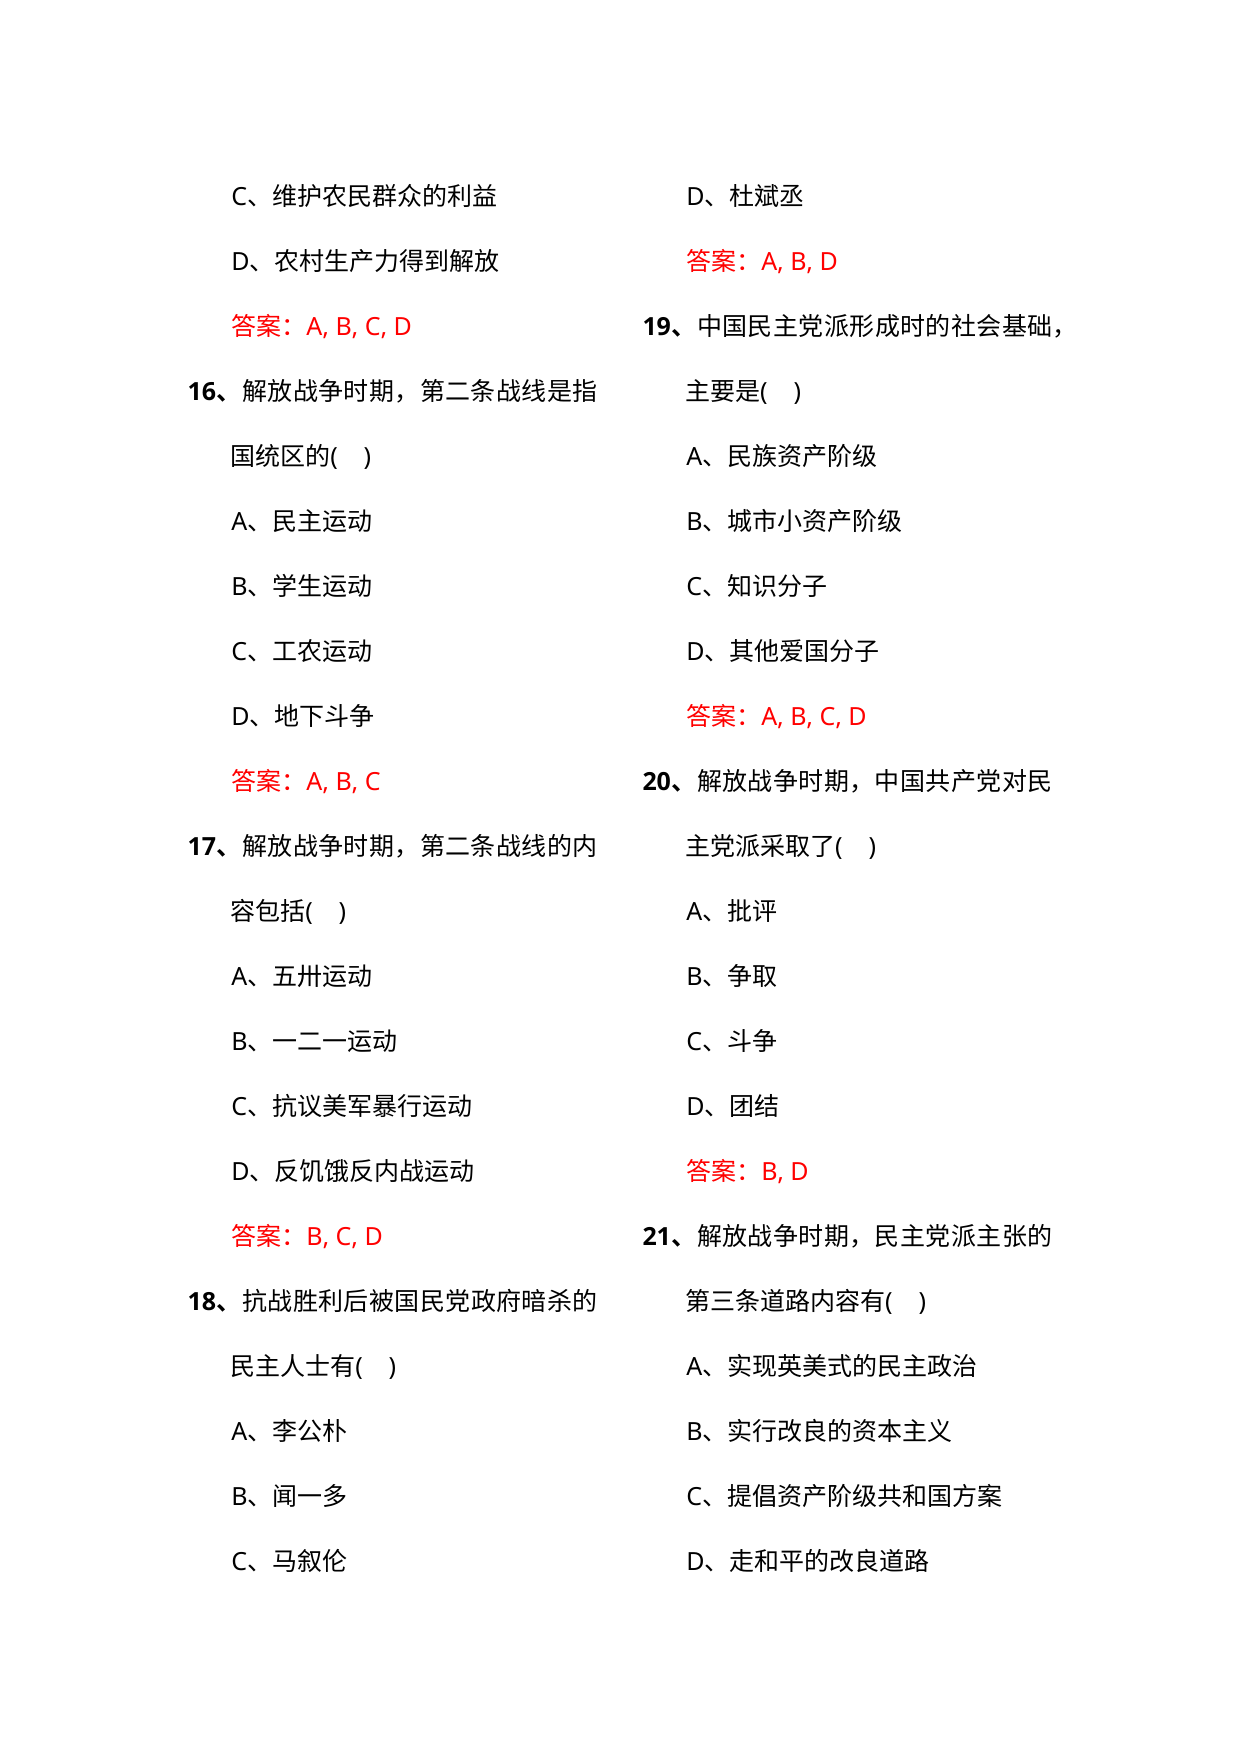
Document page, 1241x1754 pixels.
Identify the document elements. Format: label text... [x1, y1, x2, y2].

text A、批评 [642, 877, 1053, 942]
text 答案：B, C, D [187, 1202, 598, 1267]
text 16、解放战争时期，第二条战线是指国统区的( ) [187, 357, 598, 487]
text B、闻一多 [187, 1462, 598, 1527]
text A、实现英美式的民主政治 [642, 1332, 1053, 1397]
text D、其他爱国分子 [642, 617, 1053, 682]
text 20、解放战争时期，中国共产党对民主党派采取了( ) [642, 747, 1053, 877]
text 答案：A, B, C [187, 747, 598, 812]
text 答案：A, B, C, D [642, 682, 1053, 747]
text 答案：A, B, D [642, 227, 1053, 292]
text A、李公朴 [187, 1397, 598, 1462]
text B、实行改良的资本主义 [642, 1397, 1053, 1462]
text C、提倡资产阶级共和国方案 [642, 1462, 1053, 1527]
text B、城市小资产阶级 [642, 487, 1053, 552]
text 21、解放战争时期，民主党派主张的第三条道路内容有( ) [642, 1202, 1053, 1332]
text D、杜斌丞 [642, 162, 1053, 227]
text D、农村生产力得到解放 [187, 227, 598, 292]
text 答案：B, D [642, 1137, 1053, 1202]
text C、知识分子 [642, 552, 1053, 617]
text B、争取 [642, 942, 1053, 1007]
text 17、解放战争时期，第二条战线的内容包括( ) [187, 812, 598, 942]
text C、维护农民群众的利益 [187, 162, 598, 227]
text A、民主运动 [187, 487, 598, 552]
text D、走和平的改良道路 [642, 1527, 1053, 1592]
text D、团结 [642, 1072, 1053, 1137]
text D、反饥饿反内战运动 [187, 1137, 598, 1202]
text C、抗议美军暴行运动 [187, 1072, 598, 1137]
text A、五卅运动 [187, 942, 598, 1007]
text B、一二一运动 [187, 1007, 598, 1072]
text D、地下斗争 [187, 682, 598, 747]
text B、学生运动 [187, 552, 598, 617]
text C、马叙伦 [187, 1527, 598, 1592]
text C、斗争 [642, 1007, 1053, 1072]
text 18、抗战胜利后被国民党政府暗杀的民主人士有( ) [187, 1267, 598, 1397]
text 答案：A, B, C, D [187, 292, 598, 357]
text A、民族资产阶级 [642, 422, 1053, 487]
text C、工农运动 [187, 617, 598, 682]
text 19、中国民主党派形成时的社会基础，主要是( ) [642, 292, 1053, 422]
